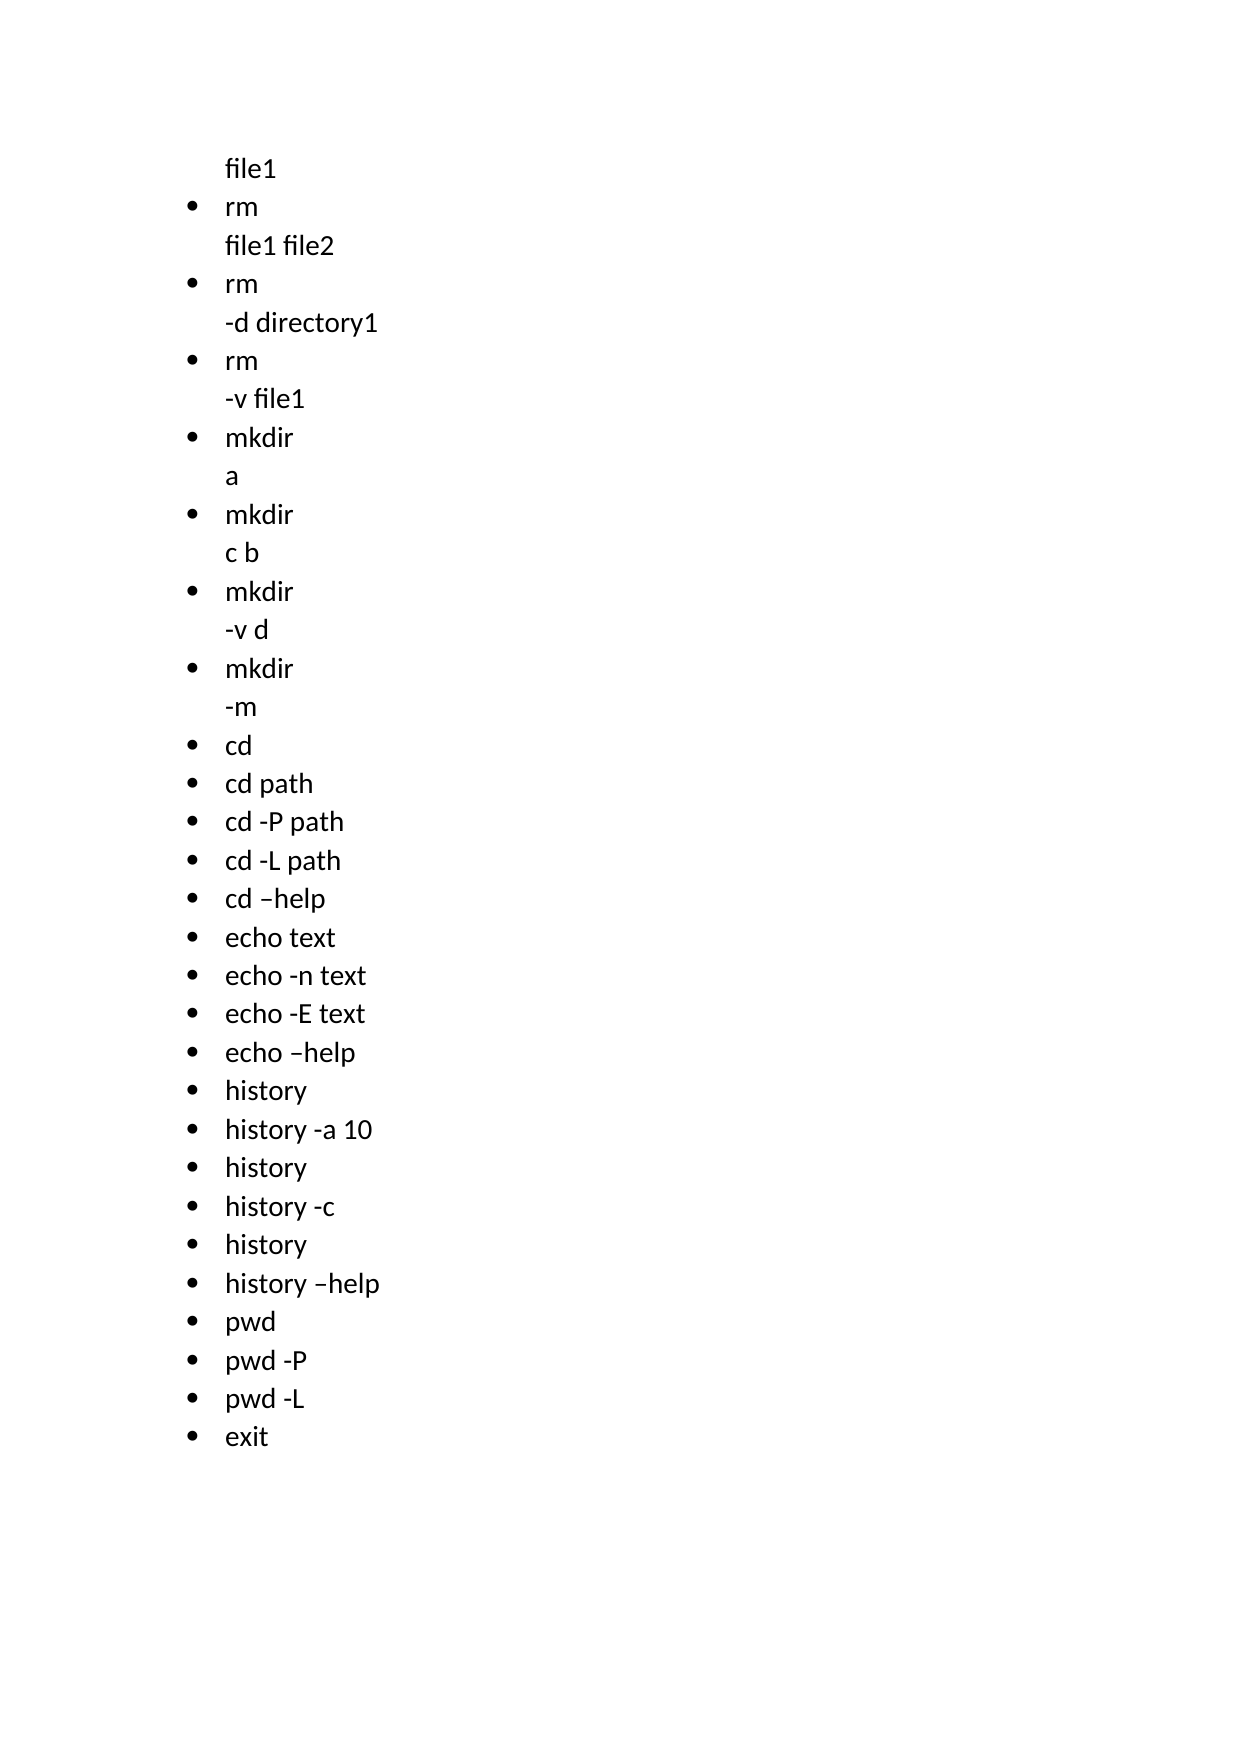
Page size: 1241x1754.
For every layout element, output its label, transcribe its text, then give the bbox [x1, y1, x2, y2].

list pwd [187, 1303, 1090, 1339]
list pwd -L [187, 1380, 1090, 1416]
list echo -n text [187, 957, 1090, 993]
list history -a 10 [187, 1111, 1090, 1147]
list rm [187, 265, 1090, 301]
list rm [187, 342, 1090, 378]
list pwd -P [187, 1342, 1090, 1377]
list -v file1 [225, 381, 1090, 416]
list echo -E text [187, 996, 1090, 1031]
list cd -L path [187, 842, 1090, 877]
list mkdir [187, 650, 1090, 685]
list history [187, 1226, 1090, 1262]
list exit [187, 1418, 1090, 1454]
list file1 file2 [225, 227, 1090, 262]
list mkdir [187, 496, 1090, 532]
list cd -P path [187, 803, 1090, 839]
list mkdir [187, 419, 1090, 455]
list history [187, 1149, 1090, 1185]
list file1 [225, 150, 1090, 186]
list cd path [187, 765, 1090, 801]
list c b [225, 534, 1090, 570]
list -v d [225, 611, 1090, 647]
list a [225, 457, 1090, 493]
list -m [225, 688, 1090, 724]
list history –help [187, 1265, 1090, 1300]
list -d directory1 [225, 304, 1090, 339]
list history -c [187, 1188, 1090, 1223]
list cd –help [187, 880, 1090, 916]
list mkdir [187, 573, 1090, 608]
list rm [187, 188, 1090, 224]
list echo text [187, 919, 1090, 954]
list history [187, 1072, 1090, 1108]
list cd [187, 727, 1090, 762]
list echo –help [187, 1034, 1090, 1070]
